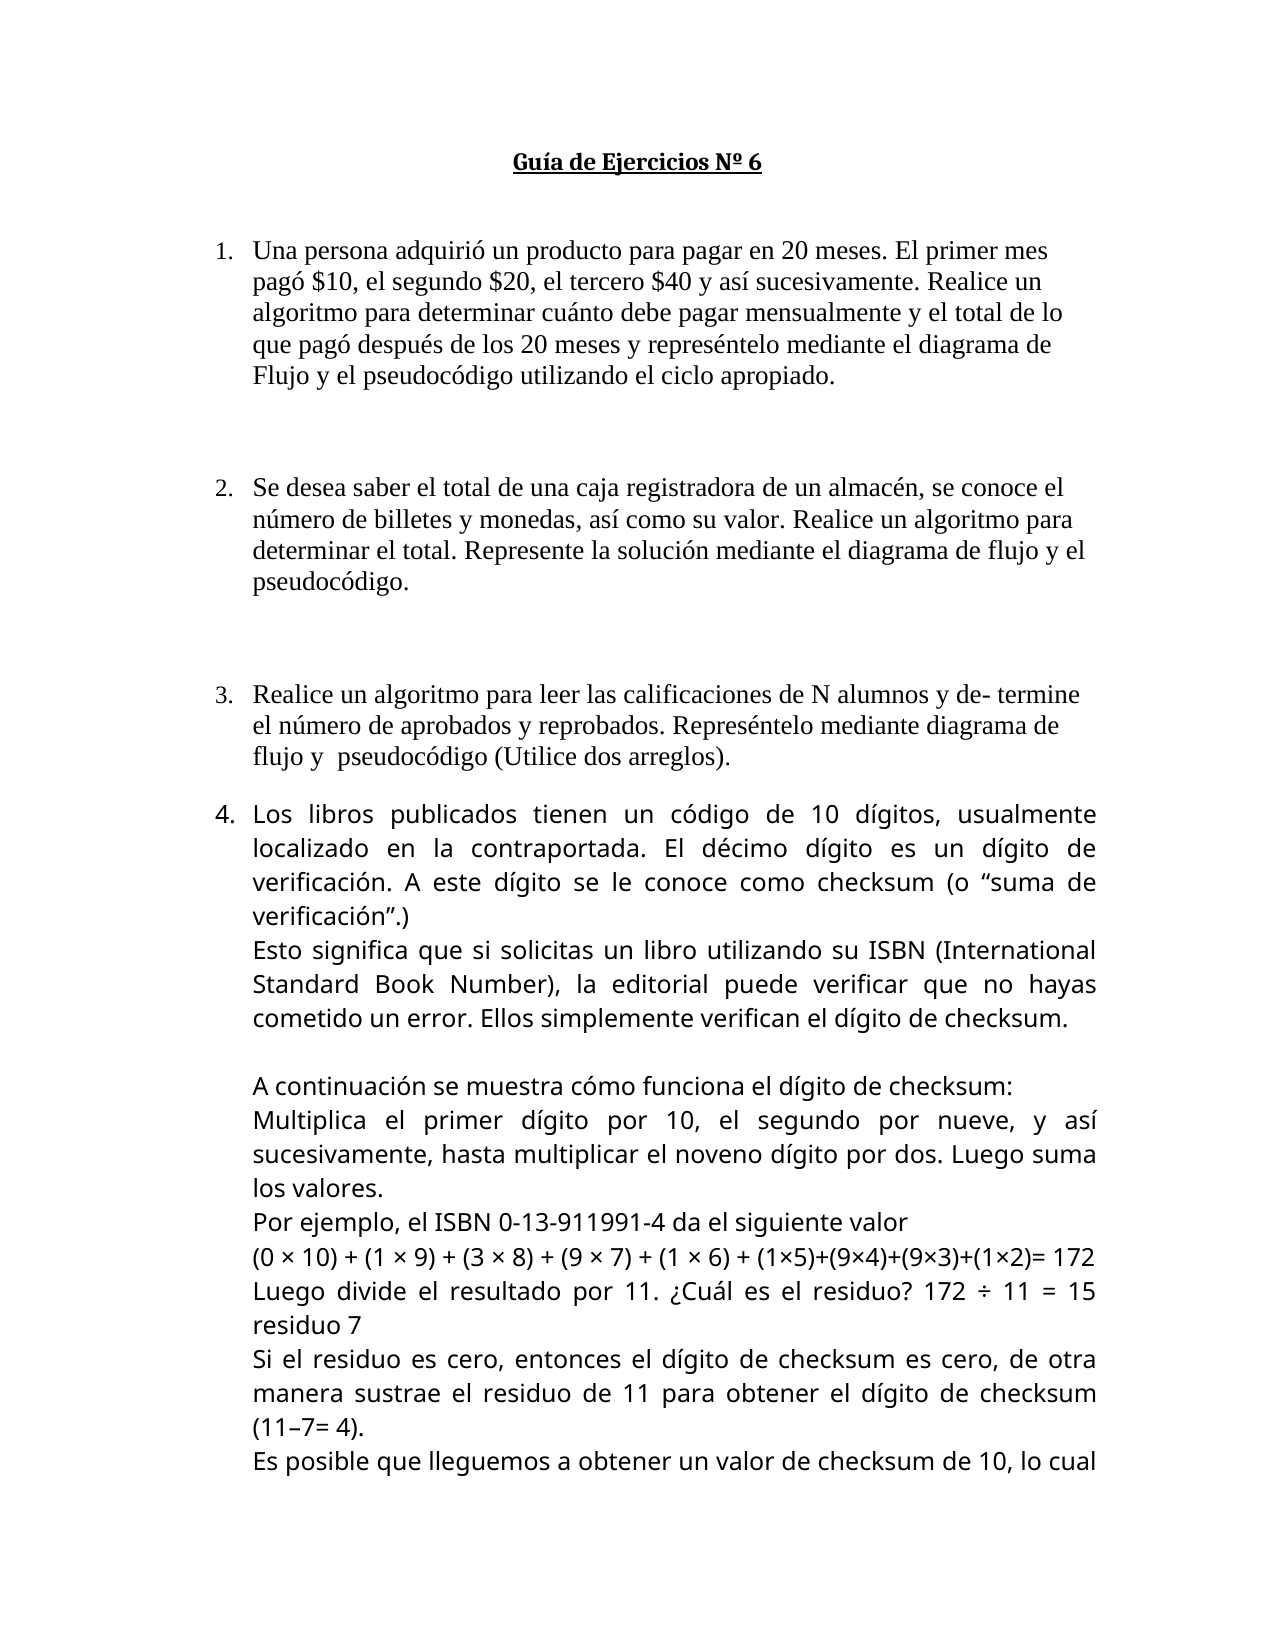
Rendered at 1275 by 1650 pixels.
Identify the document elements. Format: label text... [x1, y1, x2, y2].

list A continuación se muestra cómo funciona el dígito de checksum: [252, 1069, 1098, 1103]
list Multiplica el primer dígito por 10, el segundo por nueve, y así sucesivamente, hasta multiplicar el noveno dígito por dos. Luego suma los valores. [252, 1103, 1098, 1205]
list Realice un algoritmo para leer las calificaciones de N alumnos y de- termine el número de aprobados y reprobados. Represéntelo mediante diagrama de flujo y pseudocódigo (Utilice dos arreglos). [215, 678, 1098, 771]
list Los libros publicados tienen un código de 10 dígitos, usualmente localizado en la contraportada. El décimo dígito es un dígito de verificación. A este dígito se le conoce como checksum (o “suma de verificación”.) [215, 796, 1098, 933]
text Guía de Ejercicios Nº 6 [177, 148, 1098, 176]
list (0 × 10) + (1 × 9) + (3 × 8) + (9 × 7) + (1 × 6) + (1×5)+(9×4)+(9×3)+(1×2) = 172 [252, 1239, 1098, 1273]
list Se desea saber el total de una caja registradora de un almacén, se conoce el número de billetes y monedas, así como su valor. Realice un algoritmo para determinar el total. Represente la solución mediante el diagrama de flujo y el pseudocódigo. [215, 471, 1098, 596]
list Por ejemplo, el ISBN 0-13-911991-4 da el siguiente valor [252, 1205, 1098, 1239]
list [252, 1443, 1098, 1478]
list Esto significa que si solicitas un libro utilizando su ISBN (International Standard Book Number), la editorial puede verificar que no hayas cometido un error. Ellos simplemente verifican el dígito de checksum. [252, 933, 1098, 1035]
list Una persona adquirió un producto para pagar en 20 meses. El primer mes pagó $10, el segundo $20, el tercero $40 y así sucesivamente. Realice un algoritmo para determinar cuánto debe pagar mensualmente y el total de lo que pagó después de los 20 meses y represéntelo mediante el diagrama de Flujo y el pseudocódigo utilizando el ciclo apropiado. [215, 234, 1098, 390]
list Si el residuo es cero, entonces el dígito de checksum es cero, de otra manera sustrae el residuo de 11 para obtener el dígito de checksum (11–7= 4). [252, 1341, 1098, 1443]
list Luego divide el resultado por 11. ¿Cuál es el residuo? 172 ÷ 11 = 15 residuo 7 [252, 1273, 1098, 1341]
